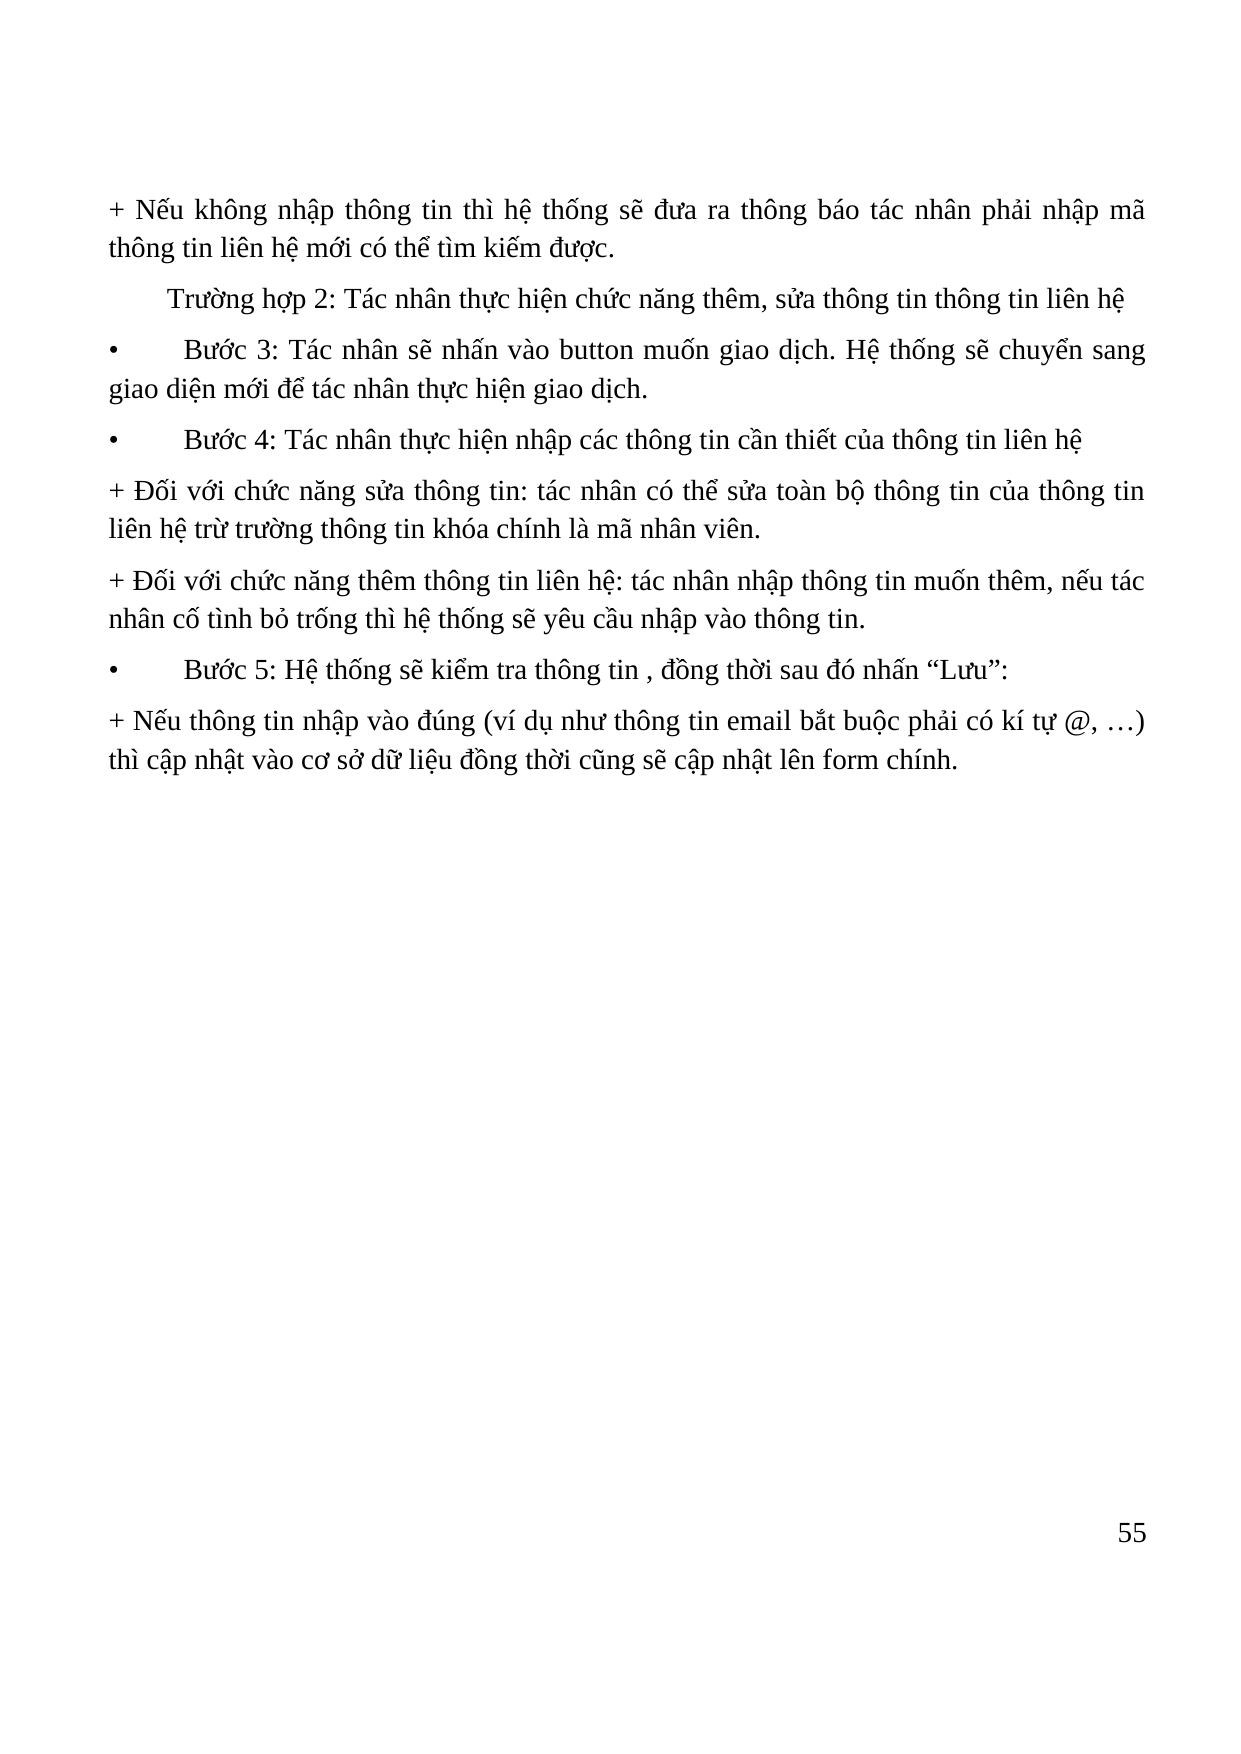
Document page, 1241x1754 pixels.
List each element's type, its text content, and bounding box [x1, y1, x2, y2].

text • Bước 3: Tác nhân sẽ nhấn vào button muốn giao dịch. Hệ thống sẽ chuyển sang giao diện mới để tác nhân thực hiện giao dịch. [108, 332, 1146, 404]
text + Nếu thông tin nhập vào đúng (ví dụ như thông tin email bắt buộc phải có kí tự @, …) thì cập nhật vào cơ sở dữ liệu đồng thời cũng sẽ cập nhật lên form chính. [108, 703, 1146, 775]
text • Bước 4: Tác nhân thực hiện nhập các thông tin cần thiết của thông tin liên hệ [108, 422, 1146, 456]
text + Đối với chức năng thêm thông tin liên hệ: tác nhân nhập thông tin muốn thêm, nếu tác nhân cố tình bỏ trống thì hệ thống sẽ yêu cầu nhập vào thông tin. [108, 563, 1146, 635]
text + Nếu không nhập thông tin thì hệ thống sẽ đưa ra thông báo tác nhân phải nhập mã thông tin liên hệ mới có thể tìm kiếm được. [108, 192, 1146, 264]
text + Đối với chức năng sửa thông tin: tác nhân có thể sửa toàn bộ thông tin của thông tin liên hệ trừ trường thông tin khóa chính là mã nhân viên. [108, 473, 1146, 545]
text Trường hợp 2: Tác nhân thực hiện chức năng thêm, sửa thông tin thông tin liên hệ [108, 281, 1146, 315]
text • Bước 5: Hệ thống sẽ kiểm tra thông tin , đồng thời sau đó nhấn “Lưu”: [108, 652, 1146, 686]
